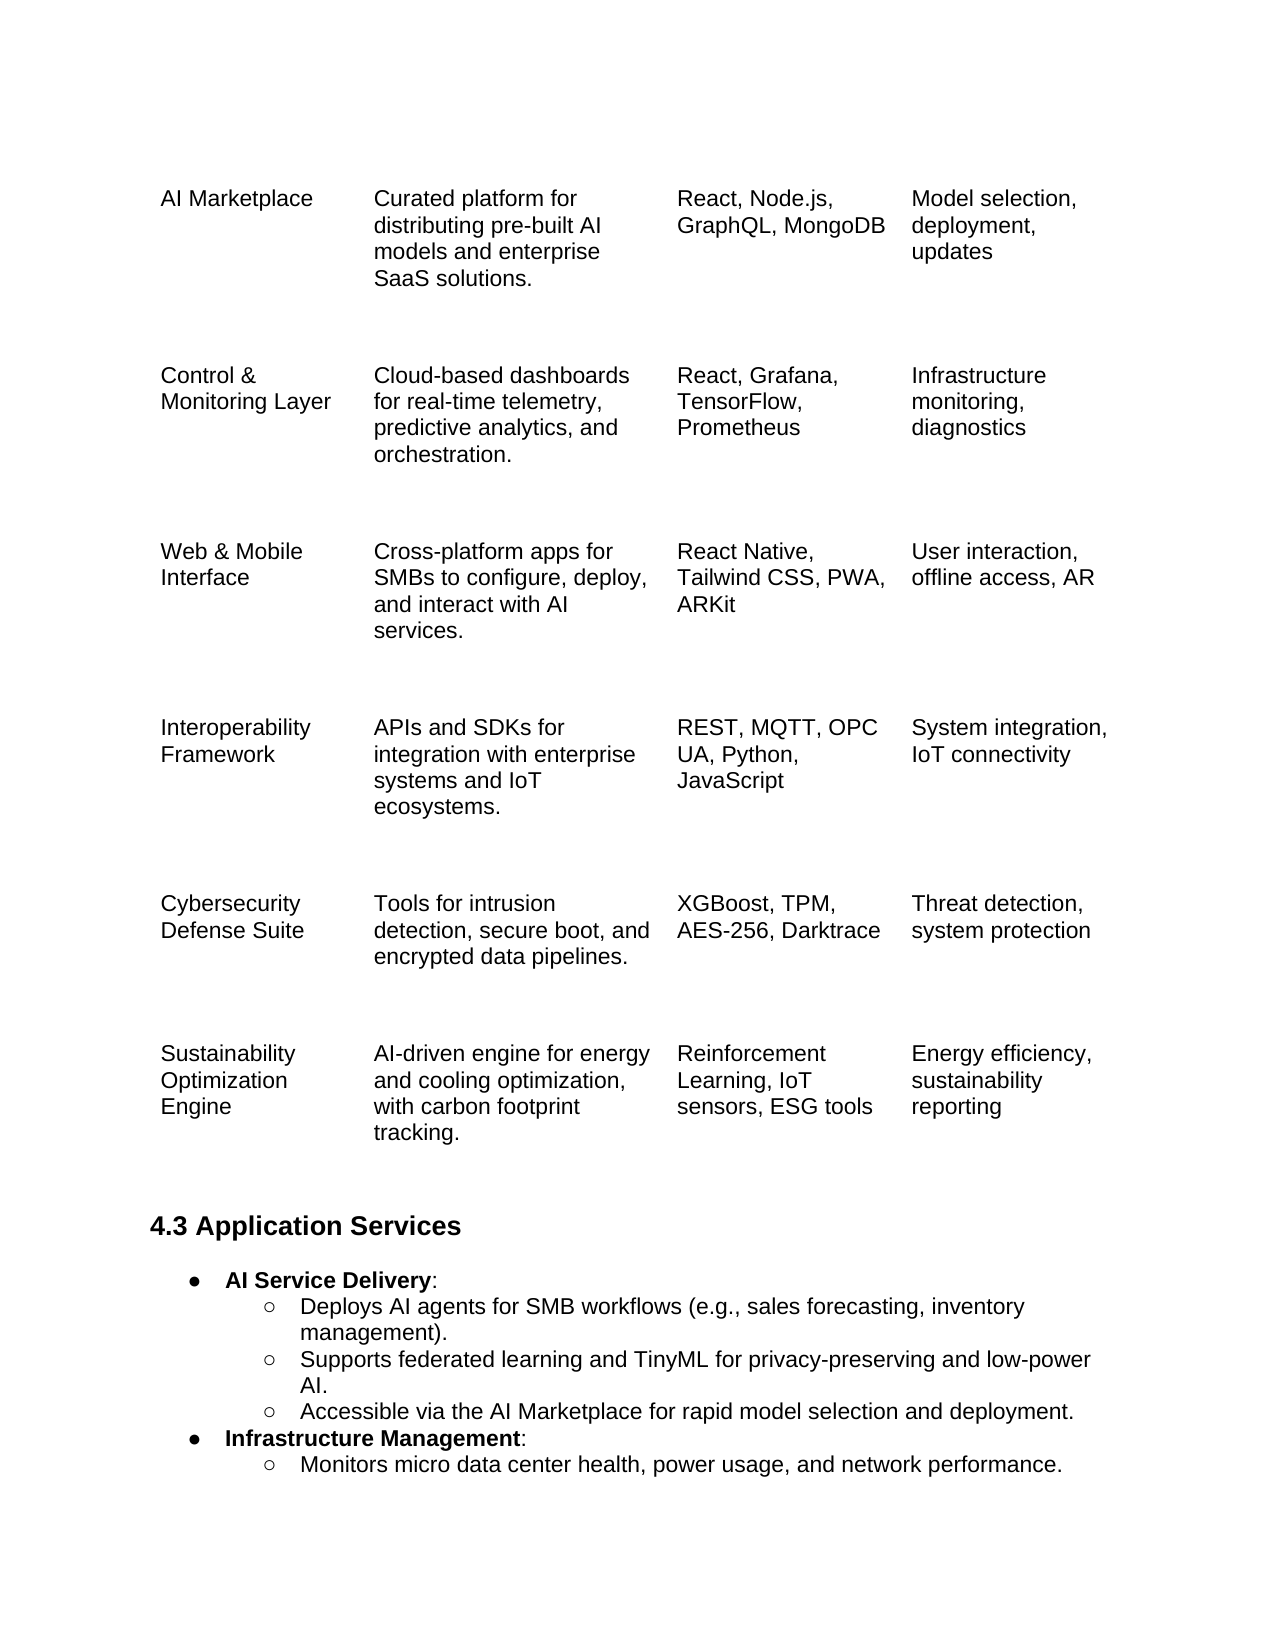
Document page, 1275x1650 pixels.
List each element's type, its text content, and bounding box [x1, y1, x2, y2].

table_cell AI Marketplace [150, 150, 363, 326]
table_cell Model selection, deployment, updates [901, 150, 1125, 326]
list AI Service Delivery: [187, 1267, 1125, 1293]
table_cell Threat detection, system protection [901, 855, 1125, 1005]
table_cell Infrastructure monitoring, diagnostics [901, 326, 1125, 502]
table_cell XGBoost, TPM, AES-256, Darktrace [666, 855, 901, 1005]
table_cell APIs and SDKs for integration with enterprise systems and IoT ecosystems. [363, 679, 666, 855]
table_cell Energy efficiency, sustainability reporting [901, 1005, 1125, 1181]
table_cell Sustainability Optimization Engine [150, 1005, 363, 1181]
table_cell Cybersecurity Defense Suite [150, 855, 363, 1005]
table_cell Interoperability Framework [150, 679, 363, 855]
table_cell Cloud-based dashboards for real-time telemetry, predictive analytics, and orchestration. [363, 326, 666, 502]
table_cell Web & Mobile Interface [150, 503, 363, 679]
list Infrastructure Management: [187, 1425, 1125, 1451]
table_cell Curated platform for distributing pre-built AI models and enterprise SaaS solutions. [363, 150, 666, 326]
table_cell Reinforcement Learning, IoT sensors, ESG tools [666, 1005, 901, 1181]
list Deploys AI agents for SMB workflows (e.g., sales forecasting, inventory management). [262, 1293, 1125, 1346]
table_cell Control & Monitoring Layer [150, 326, 363, 502]
table_cell AI-driven engine for energy and cooling optimization, with carbon footprint tracking. [363, 1005, 666, 1181]
subtitle 4.3 Application Services [150, 1210, 1125, 1242]
list Accessible via the AI Marketplace for rapid model selection and deployment. [262, 1398, 1125, 1425]
table_cell React Native, Tailwind CSS, PWA, ARKit [666, 503, 901, 679]
list Monitors micro data center health, power usage, and network performance. [262, 1451, 1125, 1477]
table_cell Tools for intrusion detection, secure boot, and encrypted data pipelines. [363, 855, 666, 1005]
table_cell System integration, IoT connectivity [901, 679, 1125, 855]
table_cell REST, MQTT, OPC UA, Python, JavaScript [666, 679, 901, 855]
table_cell User interaction, offline access, AR [901, 503, 1125, 679]
list Supports federated learning and TinyML for privacy-preserving and low-power AI. [262, 1346, 1125, 1398]
table_cell Cross-platform apps for SMBs to configure, deploy, and interact with AI services. [363, 503, 666, 679]
table_cell React, Grafana, TensorFlow, Prometheus [666, 326, 901, 502]
table_cell React, Node.js, GraphQL, MongoDB [666, 150, 901, 326]
